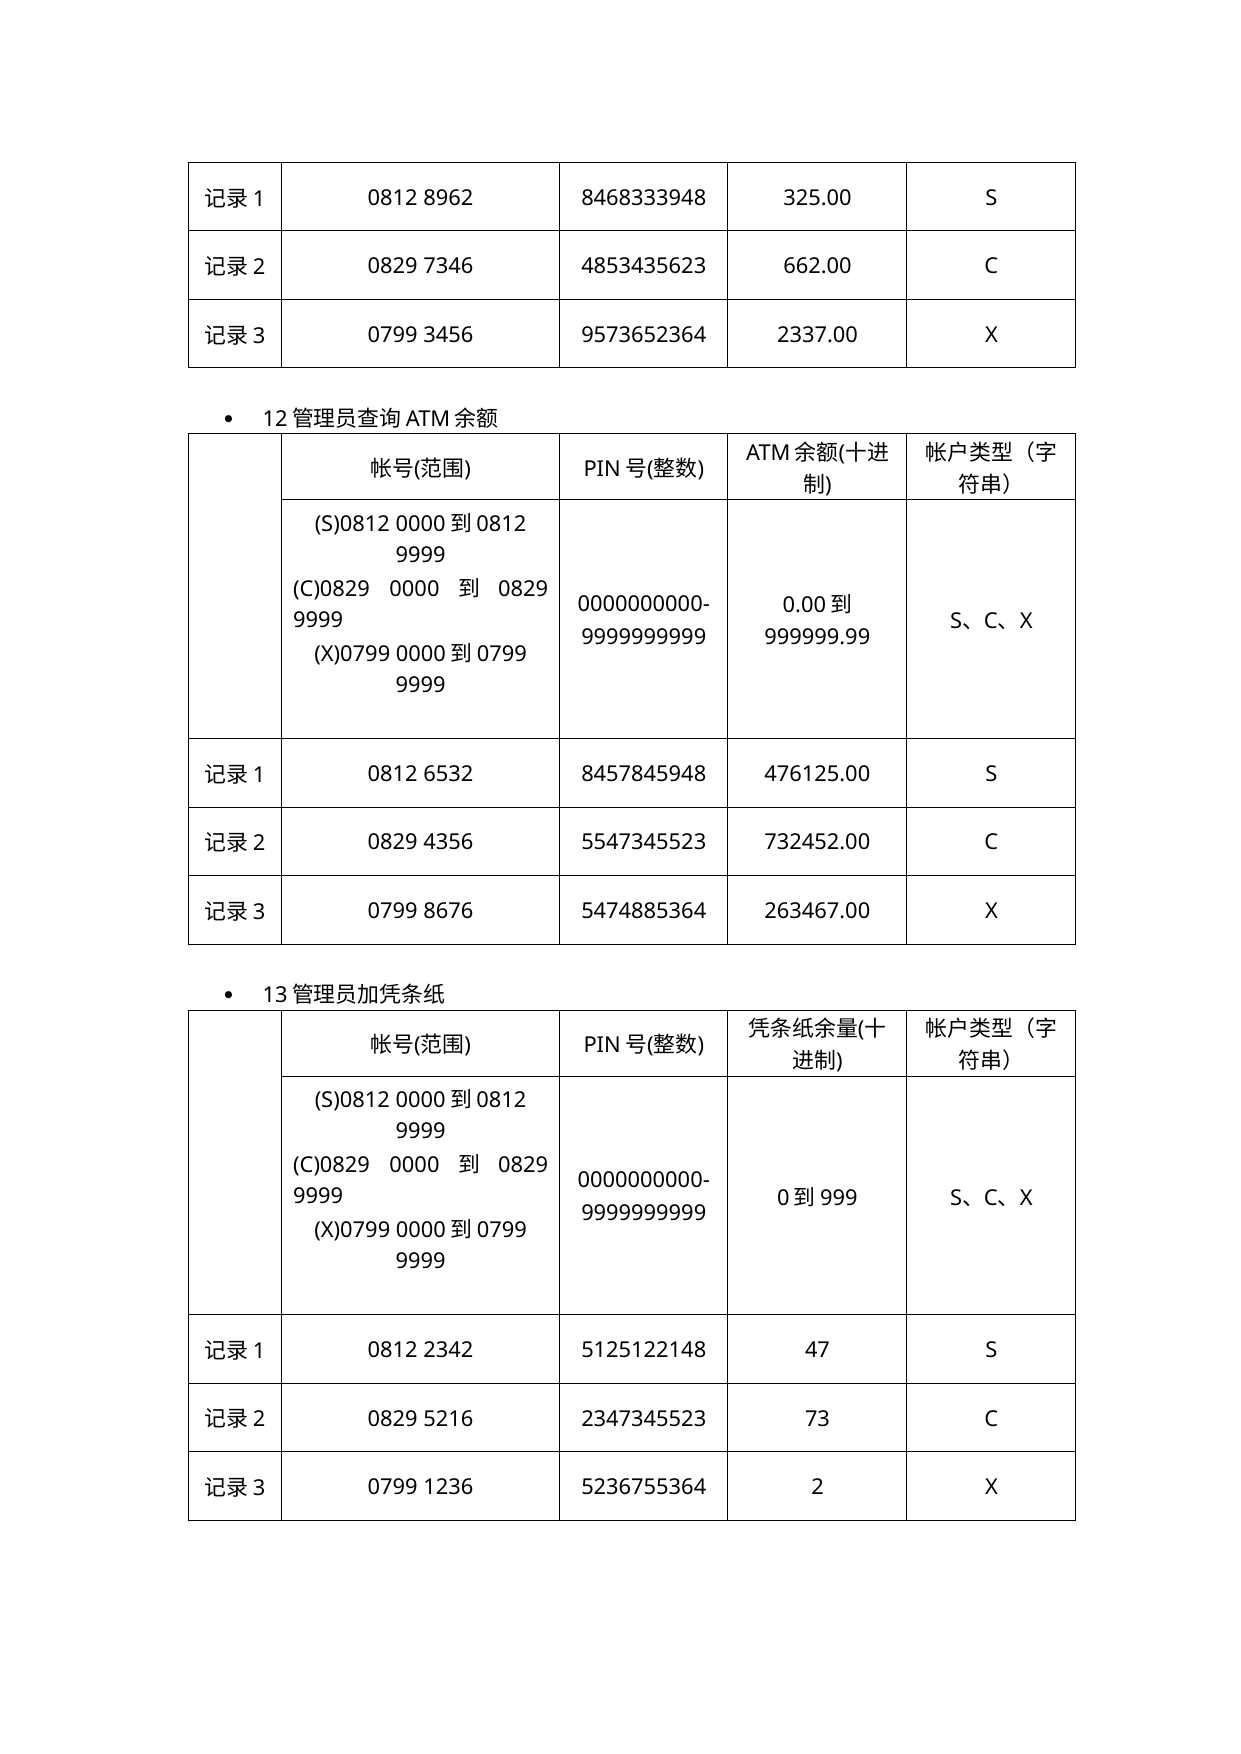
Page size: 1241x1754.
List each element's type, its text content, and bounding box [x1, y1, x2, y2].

table_cell 0799 3456 [282, 300, 559, 367]
table_cell 5125122148 [560, 1315, 727, 1383]
table_cell 0799 8676 [282, 876, 559, 943]
table_cell 0到999 [728, 1077, 906, 1314]
table_cell 0829 5216 [282, 1384, 559, 1451]
table_header [189, 434, 281, 738]
table_cell 0799 1236 [282, 1452, 559, 1519]
table_cell 记录3 [189, 876, 281, 943]
table_cell S、C、X [907, 500, 1075, 738]
table_cell 2337.00 [728, 300, 906, 367]
table_cell 4853435623 [560, 231, 727, 299]
table_cell 0812 8962 [282, 163, 559, 230]
table_cell 263467.00 [728, 876, 906, 943]
table_header 帐户类型（字符串） [907, 1011, 1075, 1076]
table_cell C [907, 231, 1075, 299]
table_cell 0000000000-9999999999 [560, 500, 727, 738]
table_cell 2 [728, 1452, 906, 1519]
table_cell 记录3 [189, 300, 281, 367]
table_header 帐号(范围) [282, 434, 559, 499]
table_header 帐户类型（字符串） [907, 434, 1075, 499]
table_cell X [907, 300, 1075, 367]
table_cell 732452.00 [728, 808, 906, 875]
table_cell C [907, 1384, 1075, 1451]
table_cell 记录2 [189, 231, 281, 299]
table_header 凭条纸余量(十进制) [728, 1011, 906, 1076]
list 12管理员查询ATM余额 [225, 401, 1053, 433]
table_cell C [907, 808, 1075, 875]
table_cell X [907, 1452, 1075, 1519]
table_cell 47 [728, 1315, 906, 1383]
table_cell (S)0812 0000到0812 9999 (C)0829 0000到0829 9999 (X)0799 0000到0799 9999 [282, 1077, 559, 1314]
table_cell 0812 6532 [282, 739, 559, 807]
table_cell 5547345523 [560, 808, 727, 875]
table_cell 记录2 [189, 1384, 281, 1451]
table_cell S [907, 1315, 1075, 1383]
table_cell S [907, 739, 1075, 807]
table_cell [282, 500, 559, 738]
table_cell 0812 2342 [282, 1315, 559, 1383]
table_cell 记录2 [189, 808, 281, 875]
table_cell S [907, 163, 1075, 230]
table_cell 0829 7346 [282, 231, 559, 299]
table_cell 8457845948 [560, 739, 727, 807]
table_cell 8468333948 [560, 163, 727, 230]
table_cell 5474885364 [560, 876, 727, 943]
table_cell 记录1 [189, 739, 281, 807]
table_header 帐号(范围) [282, 1011, 559, 1076]
table_cell 0.00到999999.99 [728, 500, 906, 738]
table_cell 记录1 [189, 1315, 281, 1383]
table_cell 0000000000-9999999999 [560, 1077, 727, 1314]
table_cell 9573652364 [560, 300, 727, 367]
table_cell 325.00 [728, 163, 906, 230]
table_header PIN号(整数) [560, 434, 727, 499]
table_cell 2347345523 [560, 1384, 727, 1451]
table_cell 记录3 [189, 1452, 281, 1519]
table_cell 记录1 [189, 163, 281, 230]
table_cell 662.00 [728, 231, 906, 299]
table_cell 5236755364 [560, 1452, 727, 1519]
table_cell S、C、X [907, 1077, 1075, 1314]
table_cell 476125.00 [728, 739, 906, 807]
table_cell 73 [728, 1384, 906, 1451]
table_header [189, 1011, 281, 1314]
table_cell X [907, 876, 1075, 943]
list 13管理员加凭条纸 [225, 977, 1053, 1009]
table_header PIN号(整数) [560, 1011, 727, 1076]
table_header ATM余额(十进制) [728, 434, 906, 499]
table_cell 0829 4356 [282, 808, 559, 875]
